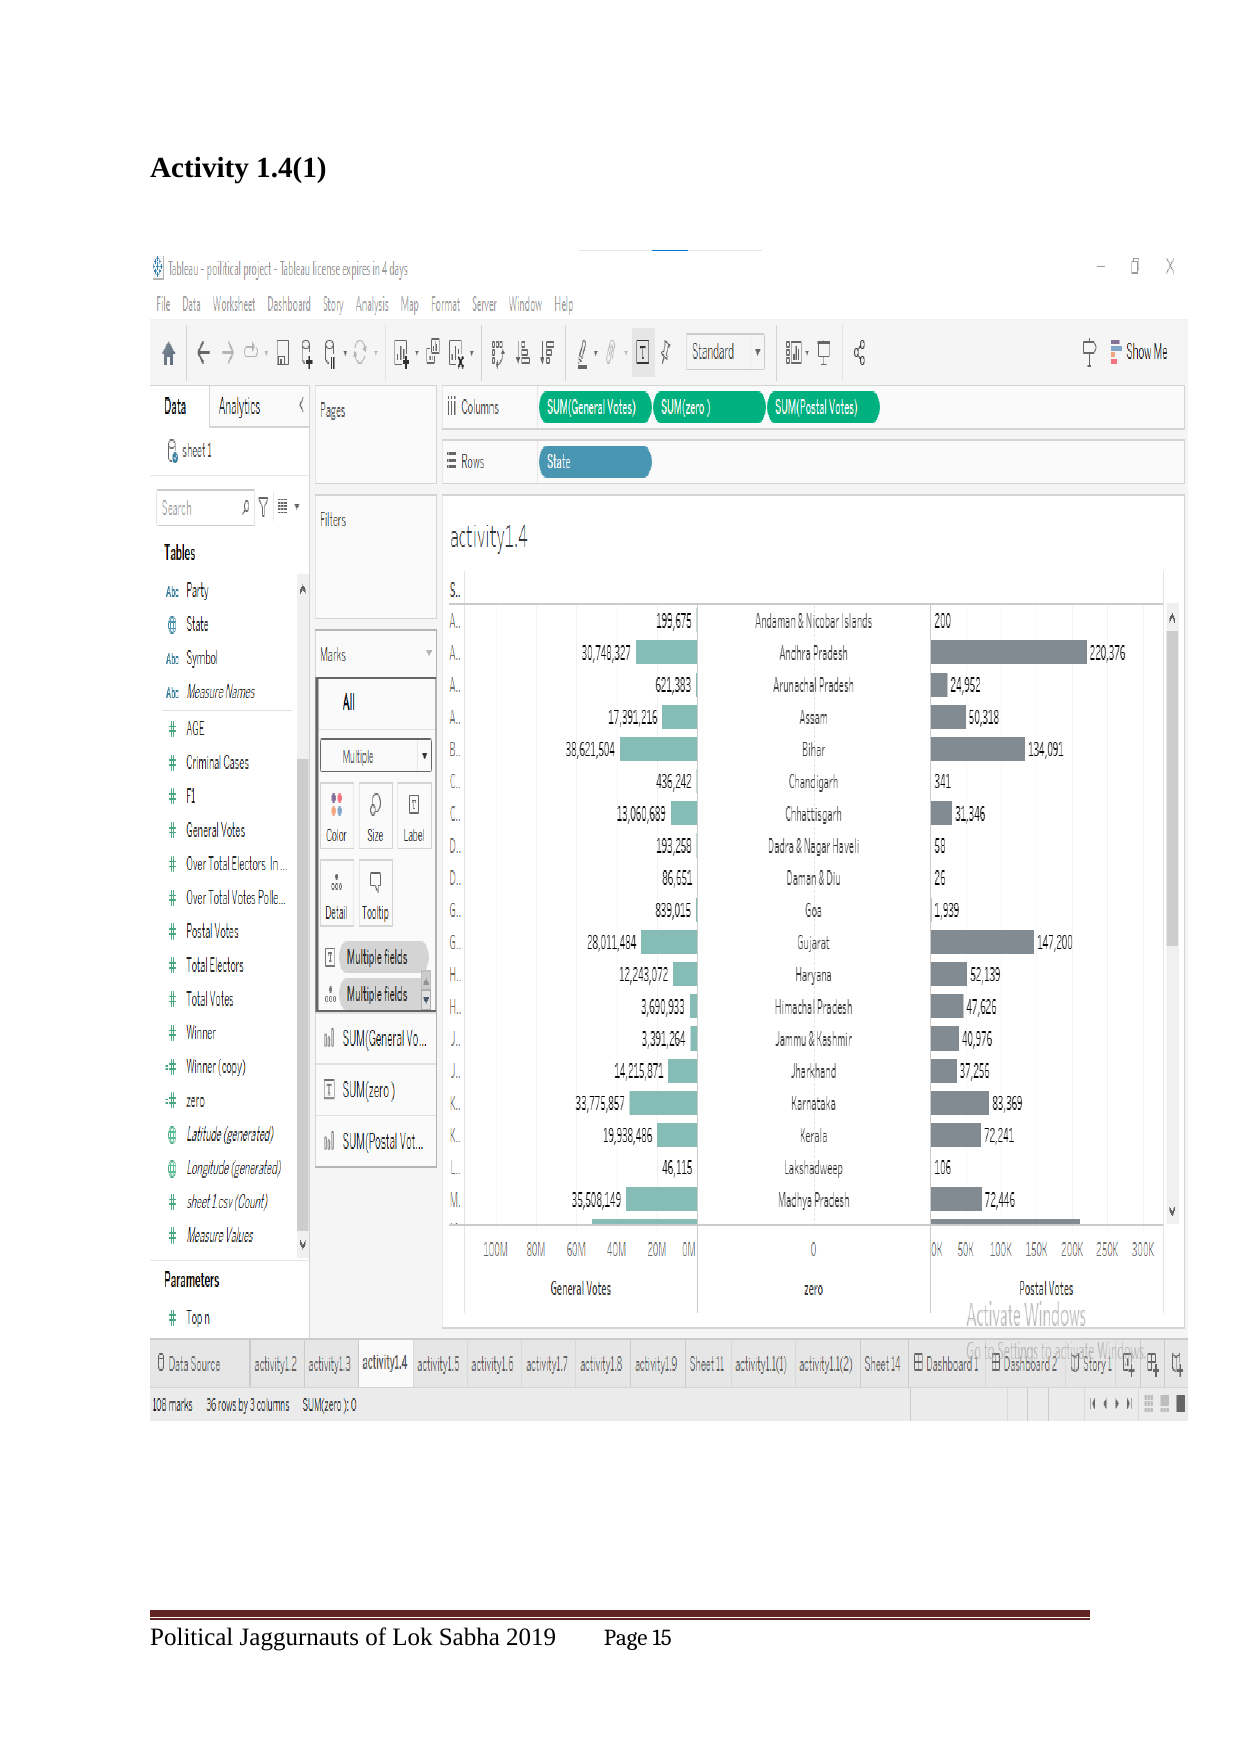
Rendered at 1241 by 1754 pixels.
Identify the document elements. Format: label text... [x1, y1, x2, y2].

text Activity 1.4(1) [150, 150, 1090, 183]
picture [150, 250, 1189, 1421]
